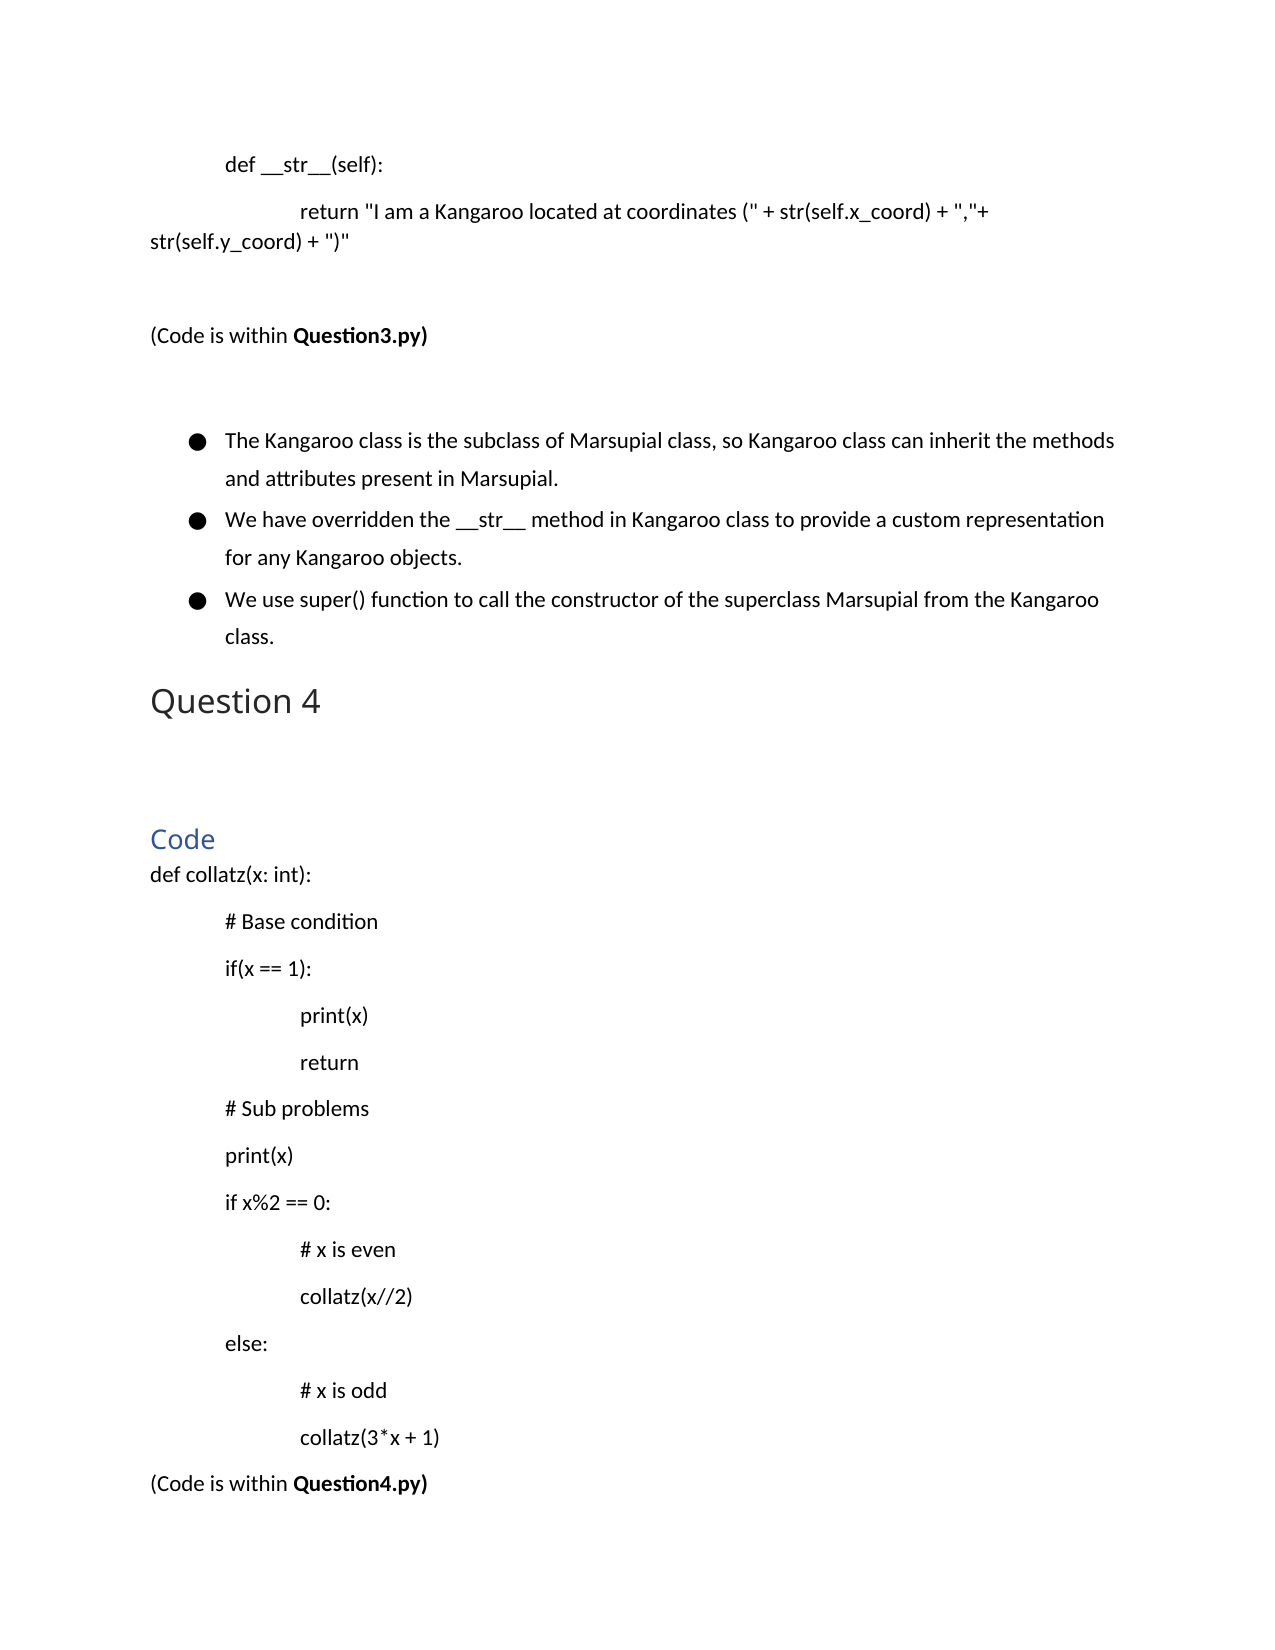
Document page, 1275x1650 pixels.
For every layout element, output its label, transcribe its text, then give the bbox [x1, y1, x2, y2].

text def __str__(self): [150, 150, 1125, 178]
text collatz(x//2) [150, 1282, 1125, 1310]
list The Kangaroo class is the subclass of Marsupial class, so Kangaroo class can inherit the methods and attributes present in Marsupial. [187, 414, 1125, 492]
text if x%2 == 0: [150, 1188, 1125, 1216]
text # Sub problems [150, 1094, 1125, 1123]
text print(x) [150, 1141, 1125, 1169]
text def collatz(x: int): [150, 860, 1125, 888]
text if(x == 1): [150, 954, 1125, 982]
text # Base condition [150, 907, 1125, 935]
text # x is odd [150, 1376, 1125, 1404]
list We use super() function to call the constructor of the superclass Marsupial from the Kangaroo class. [187, 573, 1125, 651]
text return [150, 1048, 1125, 1076]
text print(x) [150, 1001, 1125, 1029]
text # x is even [150, 1235, 1125, 1263]
subtitle Code [150, 820, 1125, 857]
subtitle Question 4 [150, 678, 1125, 723]
text collatz(3*x + 1) [150, 1423, 1125, 1451]
text (Code is within Question4.py) [150, 1469, 1125, 1498]
text else: [150, 1329, 1125, 1357]
text return "I am a Kangaroo located at coordinates (" + str(self.x_coord) + ","+ str(self.y_coord) + ")" [150, 197, 1125, 255]
text (Code is within Question3.py) [150, 321, 1125, 349]
list We have overridden the __str__ method in Kangaroo class to provide a custom representation for any Kangaroo objects. [187, 494, 1125, 571]
